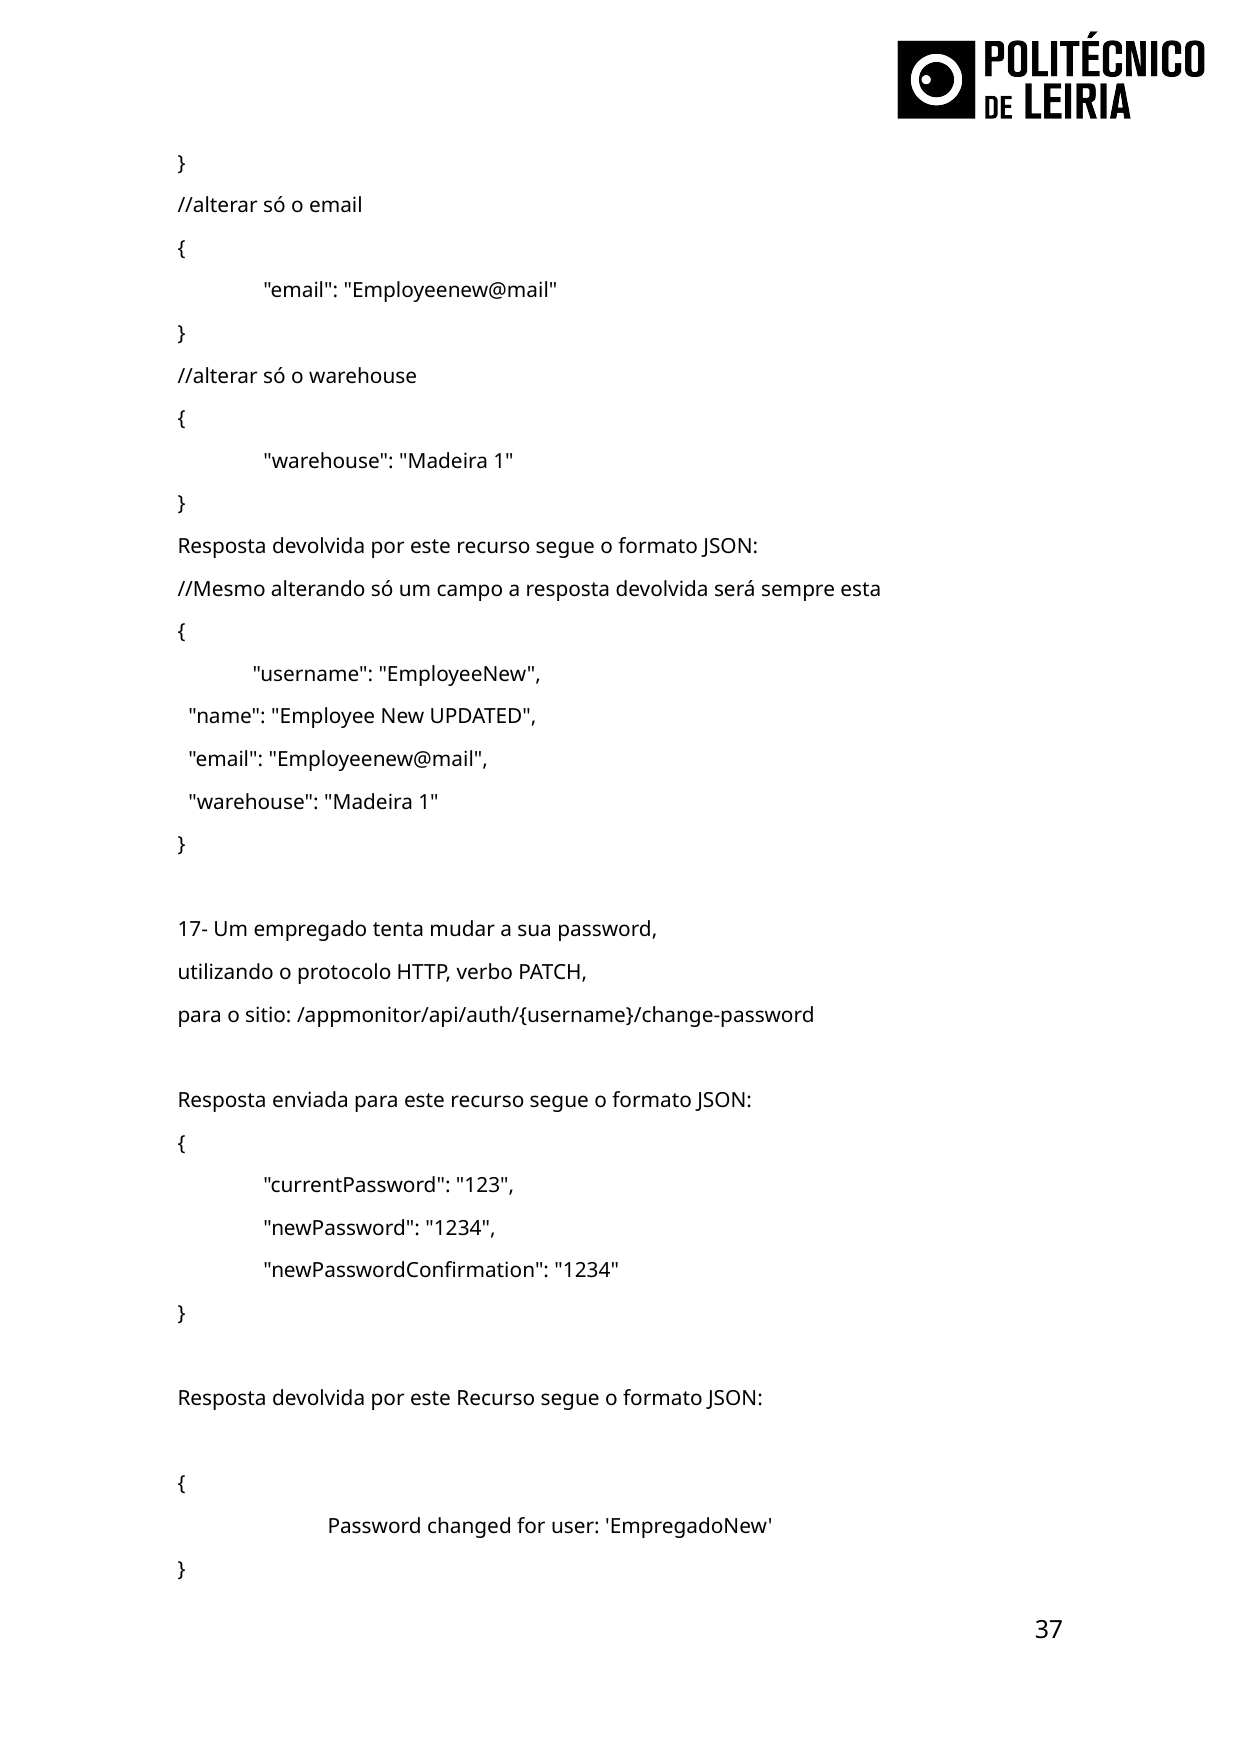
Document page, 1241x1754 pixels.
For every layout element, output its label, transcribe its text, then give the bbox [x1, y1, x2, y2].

text "email": "Employeenew@mail" [177, 276, 1063, 304]
text { [177, 1128, 1063, 1156]
text { [177, 233, 1063, 261]
text "name": "Employee New UPDATED", [177, 702, 1063, 730]
text "warehouse": "Madeira 1" [177, 446, 1063, 474]
text } [177, 1298, 1063, 1326]
text Password changed for user: 'EmpregadoNew' [177, 1511, 1063, 1539]
text Resposta enviada para este recurso segue o formato JSON: [177, 1085, 1063, 1113]
text //alterar só o warehouse [177, 361, 1063, 389]
text "currentPassword": "123", [177, 1170, 1063, 1199]
text { [177, 1468, 1063, 1497]
text "username": "EmployeeNew", [177, 659, 1063, 687]
text utilizando o protocolo HTTP, verbo PATCH, [177, 957, 1063, 986]
text "email": "Employeenew@mail", [177, 744, 1063, 773]
text } [177, 829, 1063, 858]
text para o sitio: /appmonitor/api/auth/{username}/change-password [177, 1000, 1063, 1028]
picture [889, 22, 1215, 126]
text } [177, 318, 1063, 347]
text //Mesmo alterando só um campo a resposta devolvida será sempre esta [177, 574, 1063, 602]
text } [177, 488, 1063, 517]
text "warehouse": "Madeira 1" [177, 787, 1063, 815]
text } [177, 1554, 1063, 1582]
text Resposta devolvida por este Recurso segue o formato JSON: [177, 1383, 1063, 1412]
text } [177, 148, 1063, 176]
text { [177, 616, 1063, 645]
text { [177, 403, 1063, 432]
text "newPasswordConfirmation": "1234" [177, 1255, 1063, 1284]
text Resposta devolvida por este recurso segue o formato JSON: [177, 531, 1063, 559]
text 17- Um empregado tenta mudar a sua password, [177, 914, 1063, 943]
text //alterar só o email [177, 190, 1063, 219]
text "newPassword": "1234", [177, 1213, 1063, 1241]
